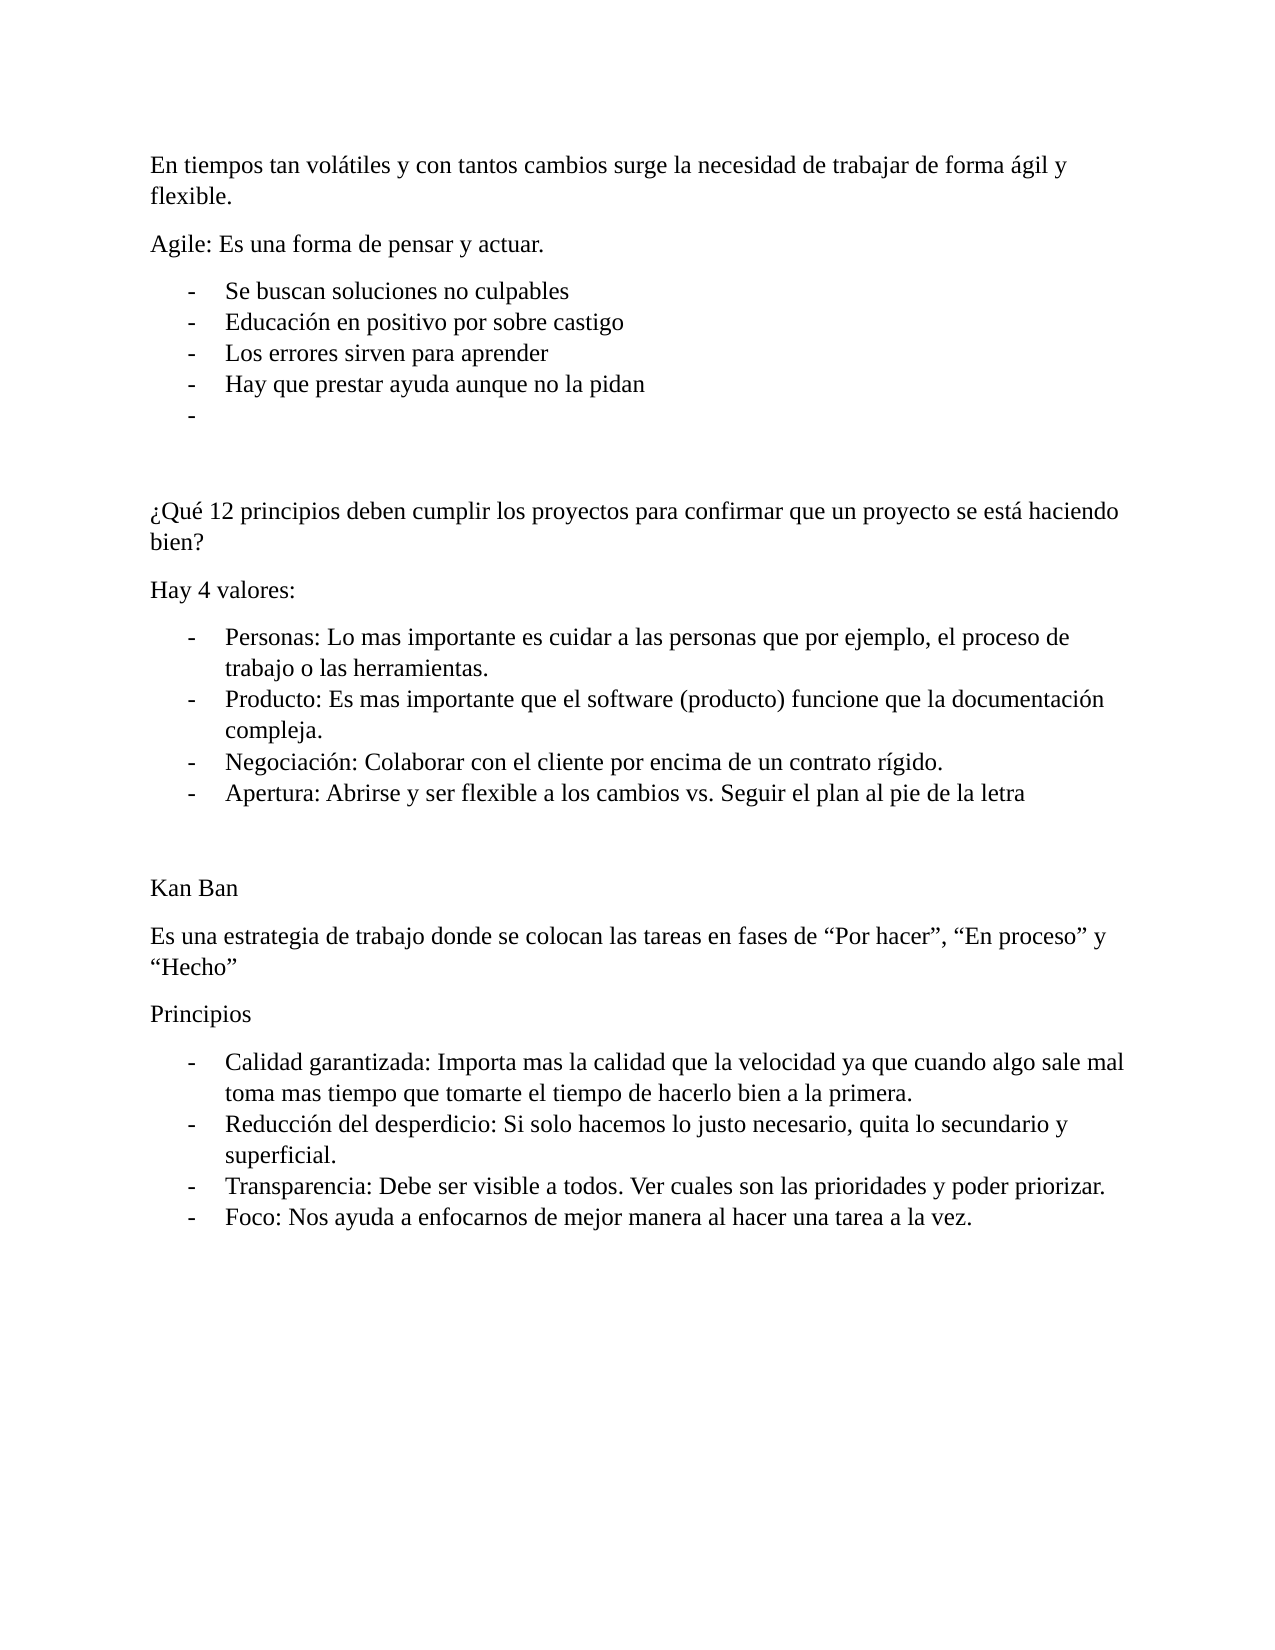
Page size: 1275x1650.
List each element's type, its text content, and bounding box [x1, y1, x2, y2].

list Producto: Es mas importante que el software (producto) funcione que la documentación compleja. [187, 684, 1125, 744]
list Los errores sirven para aprender [187, 338, 1125, 367]
list Apertura: Abrirse y ser flexible a los cambios vs. Seguir el plan al pie de la letra [187, 778, 1125, 806]
list Hay que prestar ayuda aunque no la pidan [187, 369, 1125, 398]
text Hay 4 valores: [150, 575, 1125, 603]
list Se buscan soluciones no culpables [187, 276, 1125, 305]
text Agile: Es una forma de pensar y actuar. [150, 229, 1125, 257]
list Reducción del desperdicio: Si solo hacemos lo justo necesario, quita lo secundario y superficial. [187, 1109, 1125, 1169]
list Negociación: Colaborar con el cliente por encima de un contrato rígido. [187, 747, 1125, 775]
list Personas: Lo mas importante es cuidar a las personas que por ejemplo, el proceso de trabajo o las herramientas. [187, 622, 1125, 682]
text En tiempos tan volátiles y con tantos cambios surge la necesidad de trabajar de forma ágil y flexible. [150, 150, 1125, 210]
list Educación en positivo por sobre castigo [187, 307, 1125, 336]
list Calidad garantizada: Importa mas la calidad que la velocidad ya que cuando algo sale mal toma mas tiempo que tomarte el tiempo de hacerlo bien a la primera. [187, 1047, 1125, 1107]
list Foco: Nos ayuda a enfocarnos de mejor manera al hacer una tarea a la vez. [187, 1202, 1125, 1231]
list Transparencia: Debe ser visible a todos. Ver cuales son las prioridades y poder priorizar. [187, 1171, 1125, 1200]
text Kan Ban [150, 873, 1125, 902]
text ¿Qué 12 principios deben cumplir los proyectos para confirmar que un proyecto se está haciendo bien? [150, 496, 1125, 556]
text Principios [150, 999, 1125, 1028]
text Es una estrategia de trabajo donde se colocan las tareas en fases de “Por hacer”, “En proceso” y “Hecho” [150, 921, 1125, 981]
